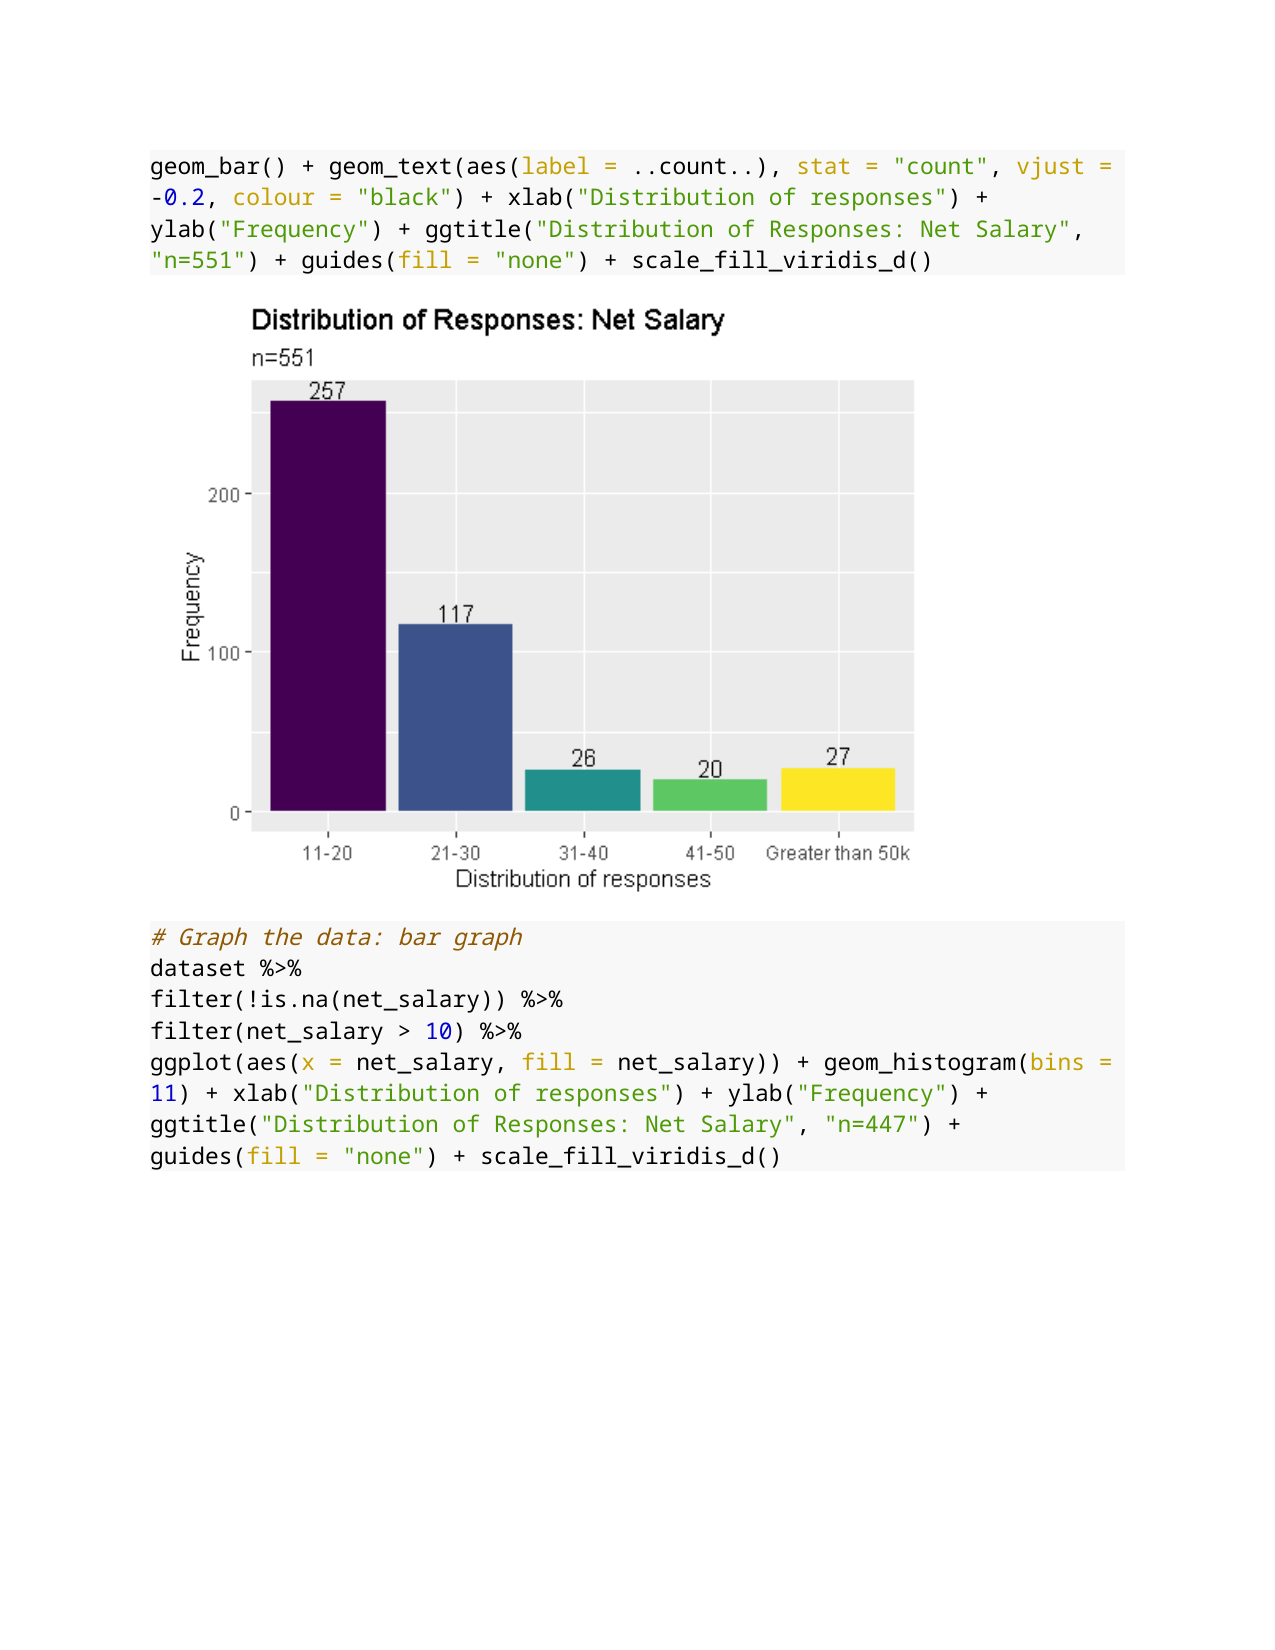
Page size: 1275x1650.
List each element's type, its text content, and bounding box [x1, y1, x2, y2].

picture [168, 295, 927, 903]
text # Graph the data: bar graph dataset %>% filter(!is.na(net_salary)) %>% filter(net_salary > 10) %>% ggplot(aes(x = net_salary, fill = net_salary)) + geom_histogram(bins = 11) + xlab("Distribution of responses") + ylab("Frequency") + ggtitle("Distribution of Responses: Net Salary", "n=447") + guides(fill = "none") + scale_fill_viridis_d() [150, 921, 1125, 1171]
